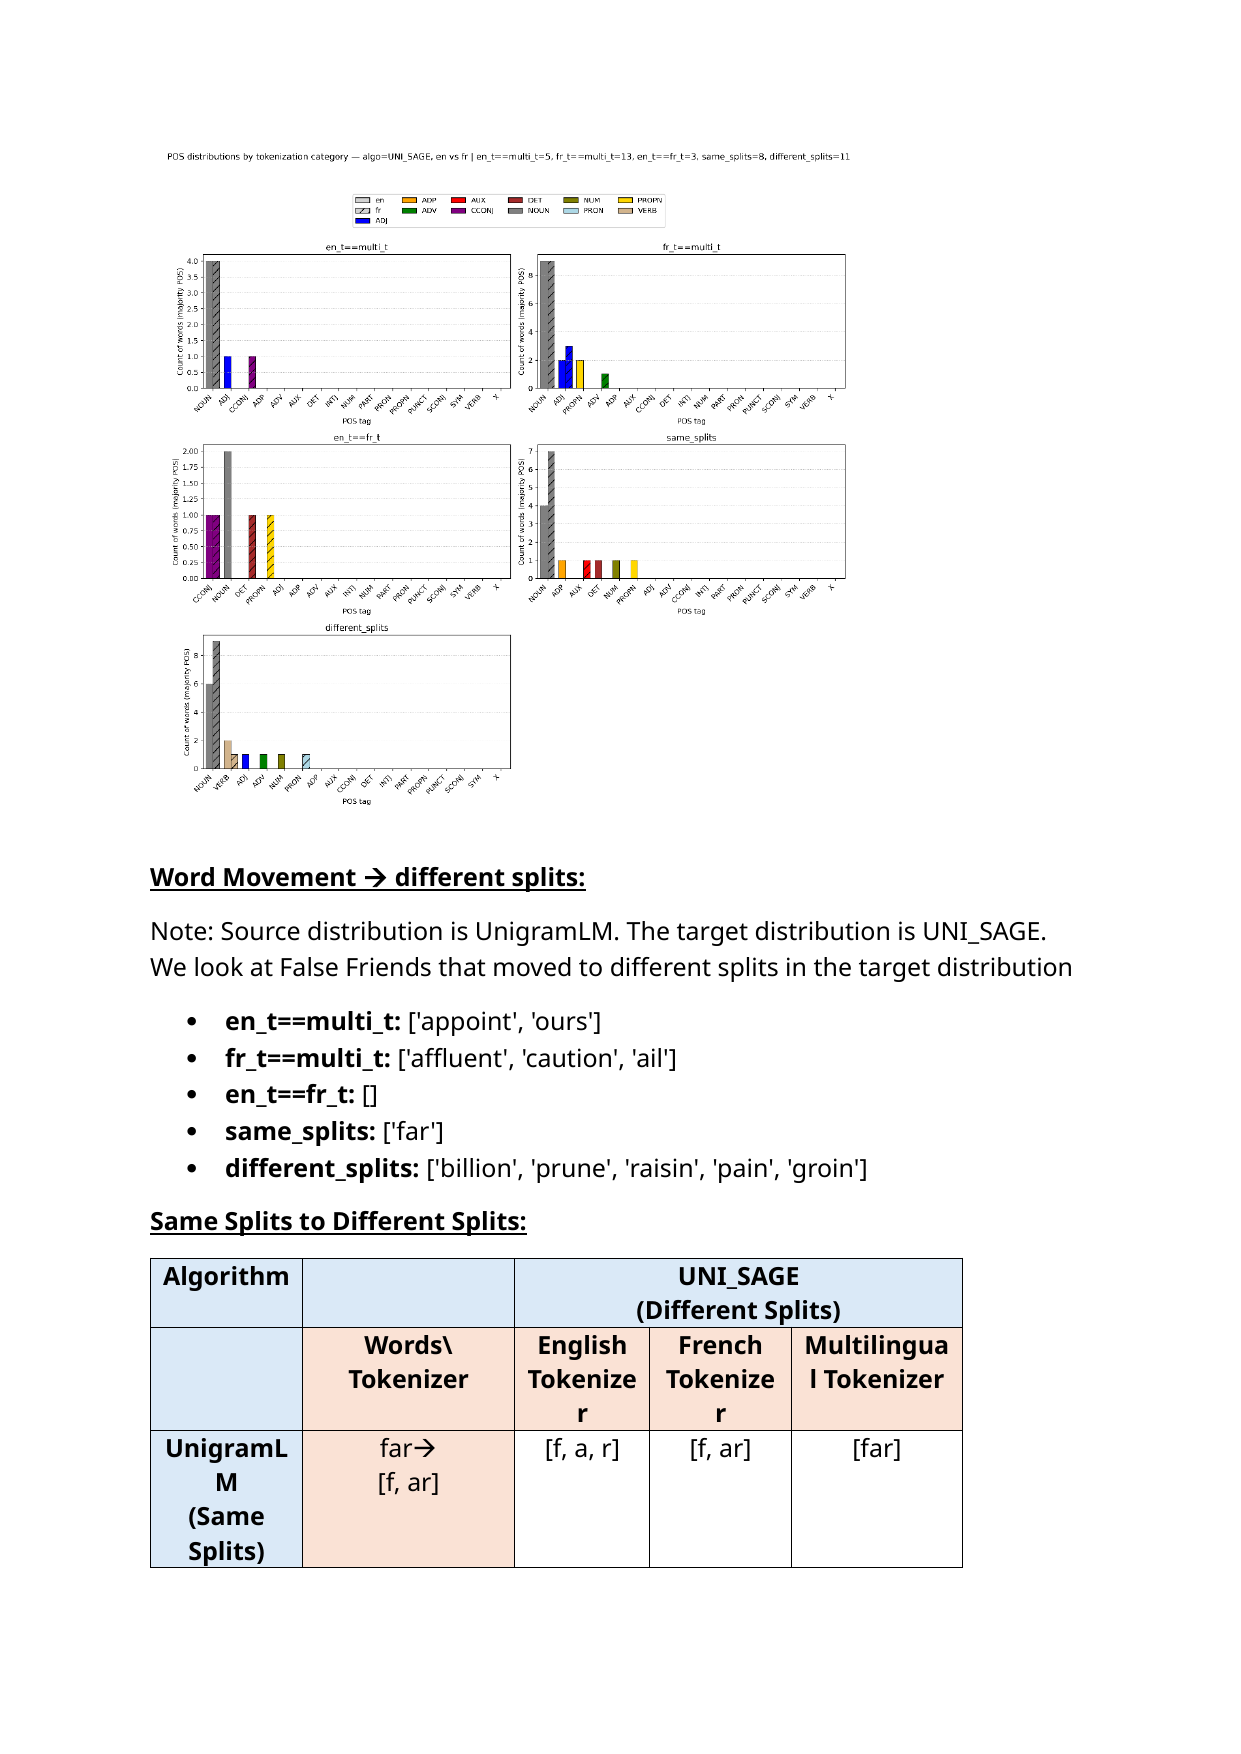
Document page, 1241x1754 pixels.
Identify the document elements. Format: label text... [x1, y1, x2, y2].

list different_splits: ['billion', 'prune', 'raisin', 'pain', 'groin'] [187, 1151, 1090, 1185]
text Same Splits to Different Splits: [150, 1204, 1090, 1238]
list fr_t==multi_t: ['affluent', 'caution', 'ail'] [187, 1040, 1090, 1074]
table_cell English Tokenizer [515, 1328, 649, 1430]
list en_t==multi_t: ['appoint', 'ours'] [187, 1003, 1090, 1038]
table_header Algorithm [151, 1259, 302, 1327]
text Word Movement different splits: [150, 860, 1090, 894]
text Note: Source distribution is UnigramLM. The target distribution is UNI_SAGE. We look at False Friends that moved to different splits in the target distribution [150, 913, 1090, 984]
list en_t==fr_t: [] [187, 1077, 1090, 1111]
table_cell far [f, ar] [303, 1431, 514, 1567]
table_cell Multilingual Tokenizer [792, 1328, 962, 1430]
table_cell Words\Tokenizer [303, 1328, 514, 1430]
table_cell [151, 1328, 302, 1430]
table_header [303, 1259, 514, 1327]
table_cell [far] [792, 1431, 962, 1567]
table_cell UnigramLM (Same Splits) [151, 1431, 302, 1567]
picture [150, 150, 867, 841]
list same_splits: ['far'] [187, 1114, 1090, 1148]
table_cell [f, a, r] [515, 1431, 649, 1567]
table_cell [f, ar] [650, 1431, 791, 1567]
table_header UNI_SAGE (Different Splits) [515, 1259, 962, 1327]
table_cell French Tokenizer [650, 1328, 791, 1430]
